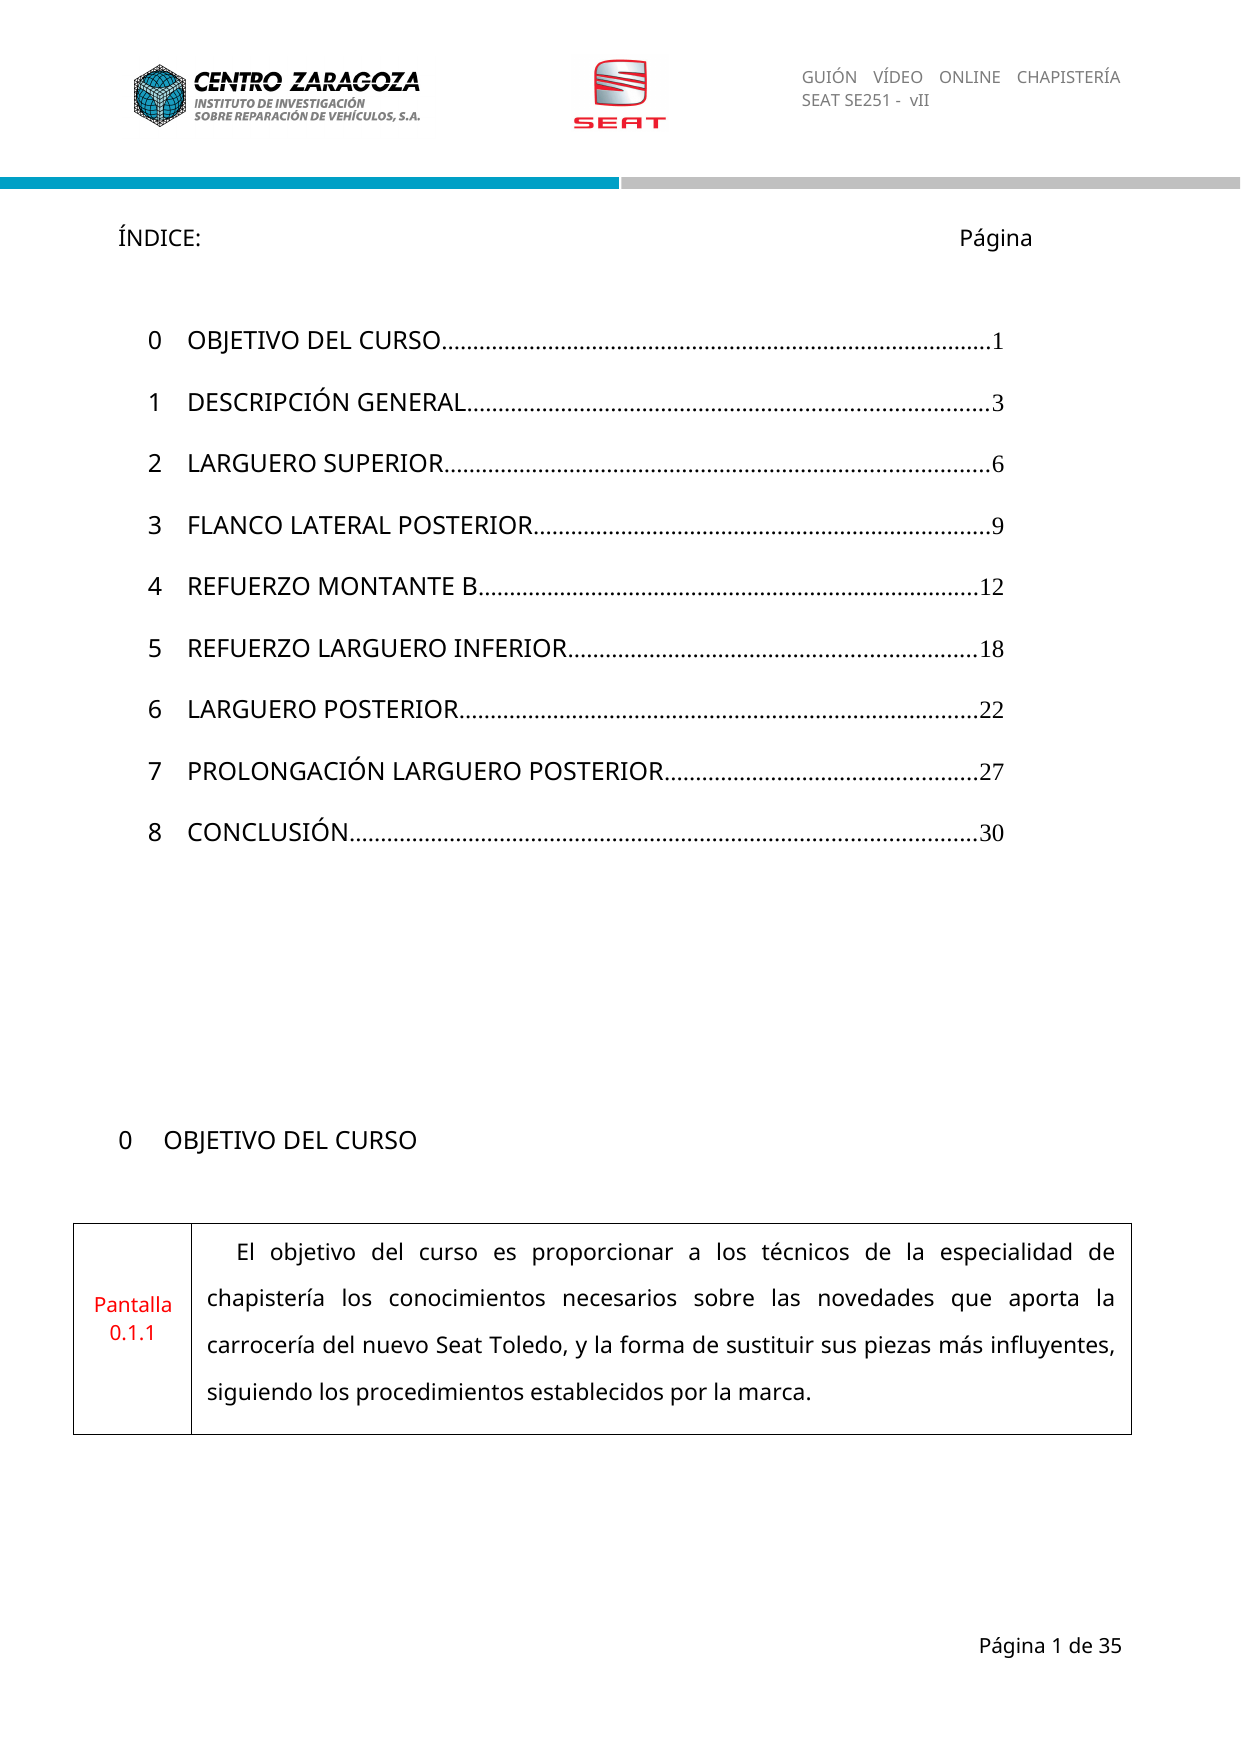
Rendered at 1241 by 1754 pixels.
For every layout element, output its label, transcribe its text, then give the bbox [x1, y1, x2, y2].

text 0 OBJETIVO DEL CURSO 1 [118, 323, 1122, 357]
text 7 PROLONGACIÓN LARGUERO POSTERIOR 27 [118, 753, 1122, 787]
text 1 DESCRIPCIÓN GENERAL 3 [118, 384, 1122, 418]
table_header Pantalla 0.1.1 [74, 1224, 191, 1433]
text OBJETIVO DEL CURSO [118, 1122, 1122, 1156]
picture [121, 56, 436, 139]
text 6 LARGUERO POSTERIOR 22 [118, 692, 1122, 726]
text 4 REFUERZO MONTANTE B 12 [118, 569, 1122, 603]
text 5 REFUERZO LARGUERO INFERIOR 18 [118, 630, 1122, 664]
picture [570, 54, 669, 132]
text 8 CONCLUSIÓN 30 [118, 814, 1122, 849]
table_header El objetivo del curso es proporcionar a los técnicos de la especialidad de chapistería los conocimientos necesarios sobre las novedades que aporta la carrocería del nuevo Seat Toledo, y la forma de sustituir sus piezas más influyentes, siguiendo los procedimientos establecidos por la marca. [192, 1224, 1131, 1433]
text 2 LARGUERO SUPERIOR 6 [118, 446, 1122, 480]
text ÍNDICE: Página [118, 222, 1122, 253]
text 3 FLANCO LATERAL POSTERIOR 9 [118, 507, 1122, 541]
